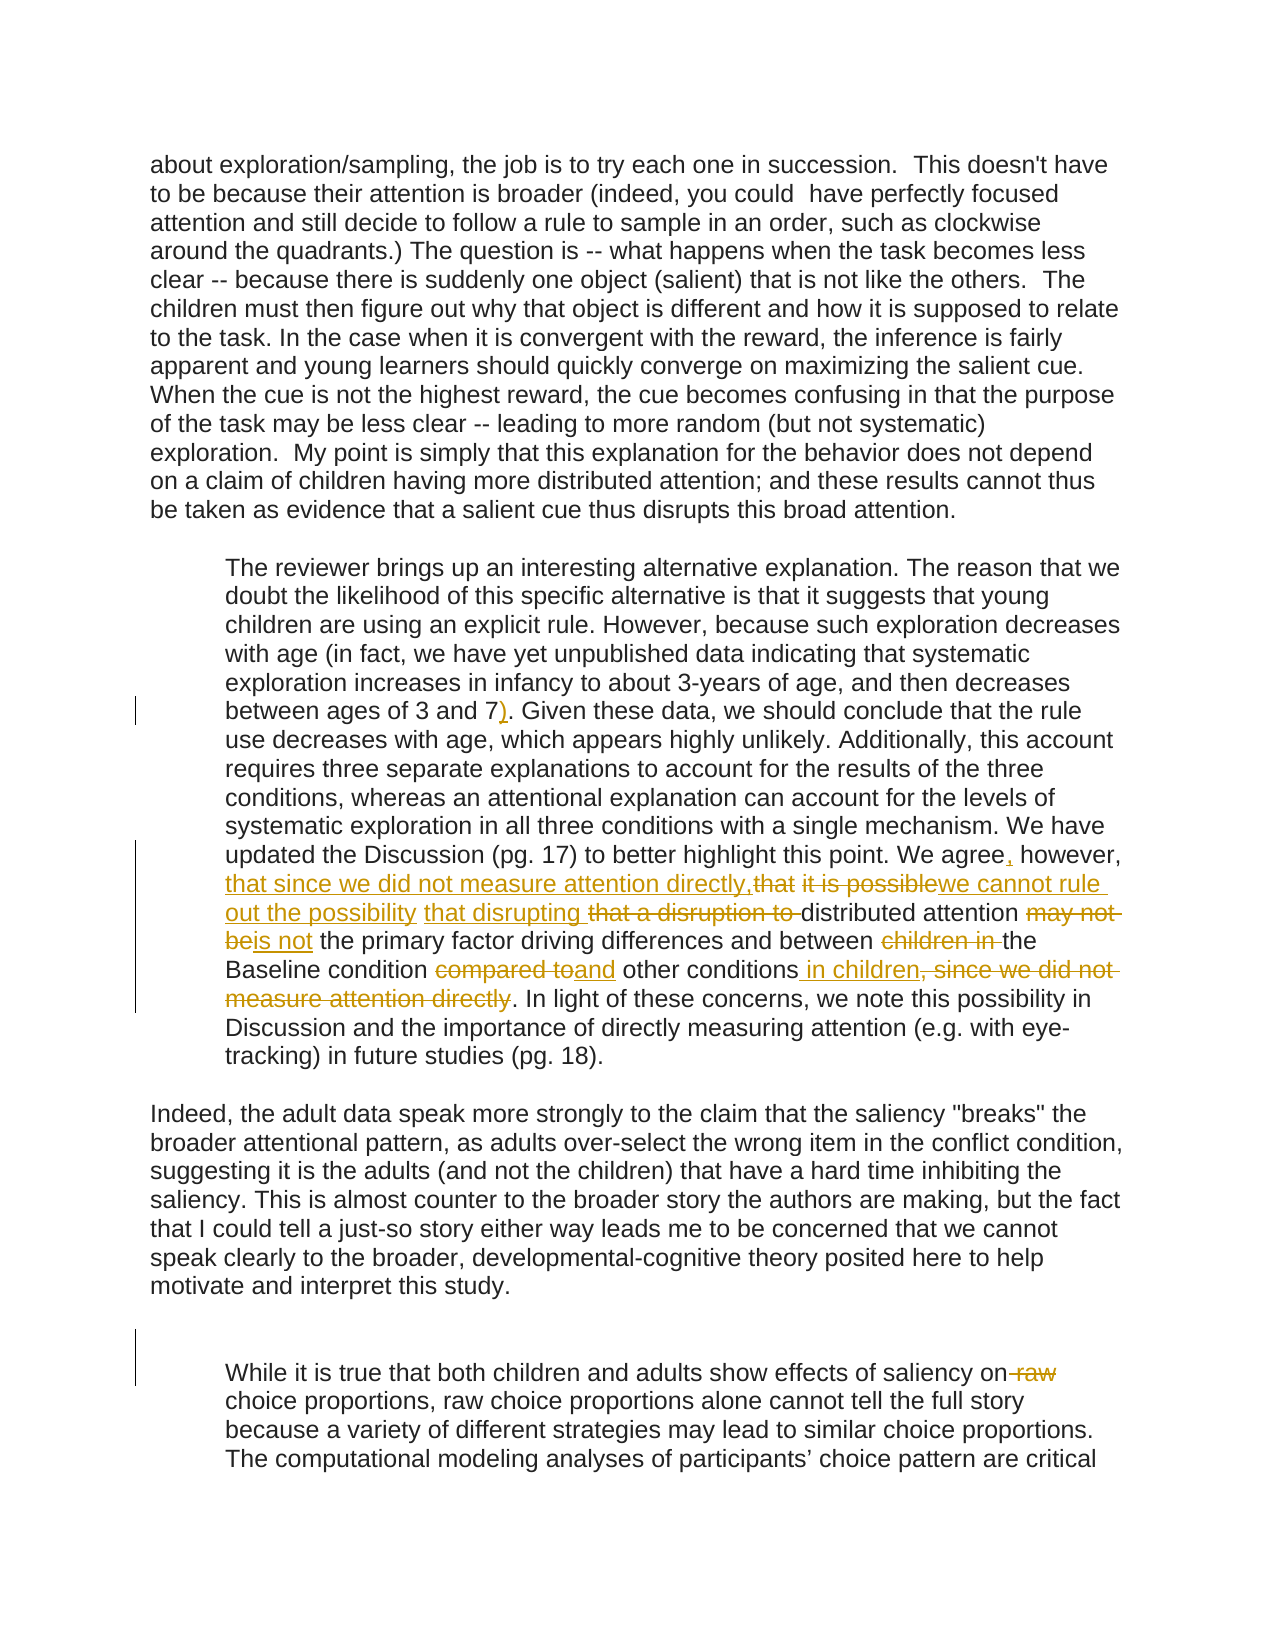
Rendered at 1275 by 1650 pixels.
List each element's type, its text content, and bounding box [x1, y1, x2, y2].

text Indeed, the adult data speak more strongly to the claim that the saliency "breaks" the broader attentional pattern, as adults over-select the wrong item in the conflict condition, suggesting it is the adults (and not the children) that have a hard time inhibiting the saliency. This is almost counter to the broader story the authors are making, but the fact that I could tell a just-so story either way leads me to be concerned that we cannot speak clearly to the broader, developmental-cognitive theory posited here to help motivate and interpret this study. [150, 1099, 1125, 1300]
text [225, 1357, 1125, 1472]
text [150, 150, 1125, 524]
text The reviewer brings up an interesting alternative explanation. The reason that we doubt the likelihood of this specific alternative is that it suggests that young children are using an explicit rule. However, because such exploration decreases with age (in fact, we have yet unpublished data indicating that systematic exploration increases in infancy to about 3-years of age, and then decreases between ages of 3 and 7. Given these data, we should conclude that the rule use decreases with age, which appears highly unlikely. Additionally, this account requires three separate explanations to account for the results of the three conditions, whereas an attentional explanation can account for the levels of systematic exploration in all three conditions with a single mechanism. We have updated the Discussion (pg. 17) to better highlight this point. We agree however, distributed attention the primary factor driving differences and between the Baseline condition other conditions. In light of these concerns, we note this possibility in Discussion and the importance of directly measuring attention (e.g. with eye-tracking) in future studies (pg. 18). [225, 552, 1125, 1070]
